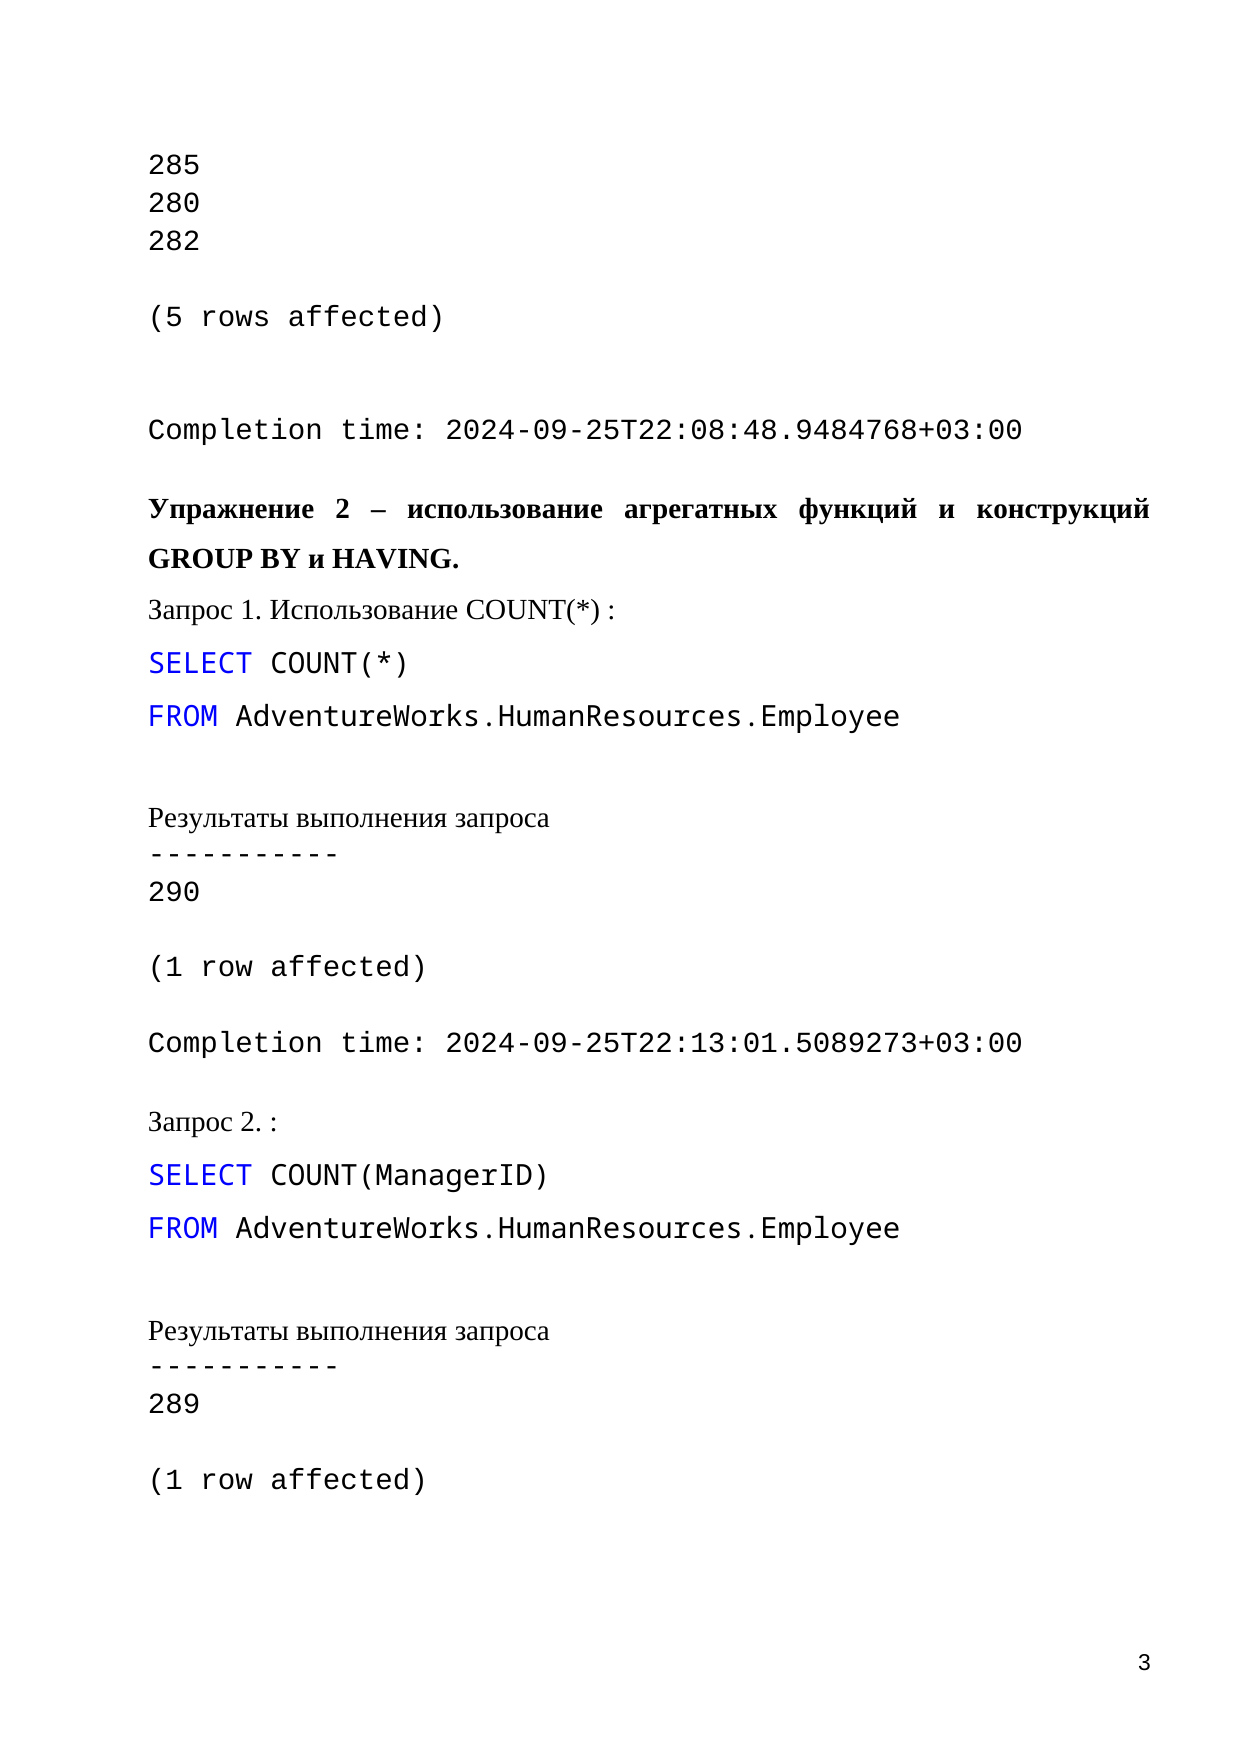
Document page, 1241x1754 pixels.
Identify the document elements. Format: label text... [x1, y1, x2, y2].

text Запрос 2. : [148, 1104, 1150, 1138]
text SELECT COUNT(ManagerID) [148, 1154, 1150, 1194]
text Completion time: 2024-09-25T22:08:48.9484768+03:00 [148, 415, 1150, 448]
text (1 row affected) [148, 953, 1150, 986]
text 290 [148, 877, 1150, 910]
text Запрос 1. Использование COUNT(*) : [148, 592, 1150, 625]
text 285 [148, 150, 1150, 183]
text Упражнение 2 – использование агрегатных функций и конструкций GROUP BY и HAVING. [148, 491, 1150, 575]
text ----------- [148, 1351, 1150, 1384]
text SELECT COUNT(*) [148, 642, 1150, 682]
text (1 row affected) [148, 1465, 1150, 1498]
text 282 [148, 226, 1150, 259]
text 289 [148, 1389, 1150, 1422]
text 280 [148, 188, 1150, 221]
text Результаты выполнения запроса [148, 1313, 1150, 1346]
text FROM AdventureWorks.HumanResources.Employee [148, 1207, 1150, 1247]
text ----------- [148, 839, 1150, 872]
text Результаты выполнения запроса [148, 800, 1150, 834]
text (5 rows affected) [148, 302, 1150, 335]
text FROM AdventureWorks.HumanResources.Employee [148, 695, 1150, 734]
text Completion time: 2024-09-25T22:13:01.5089273+03:00 [148, 1028, 1150, 1061]
